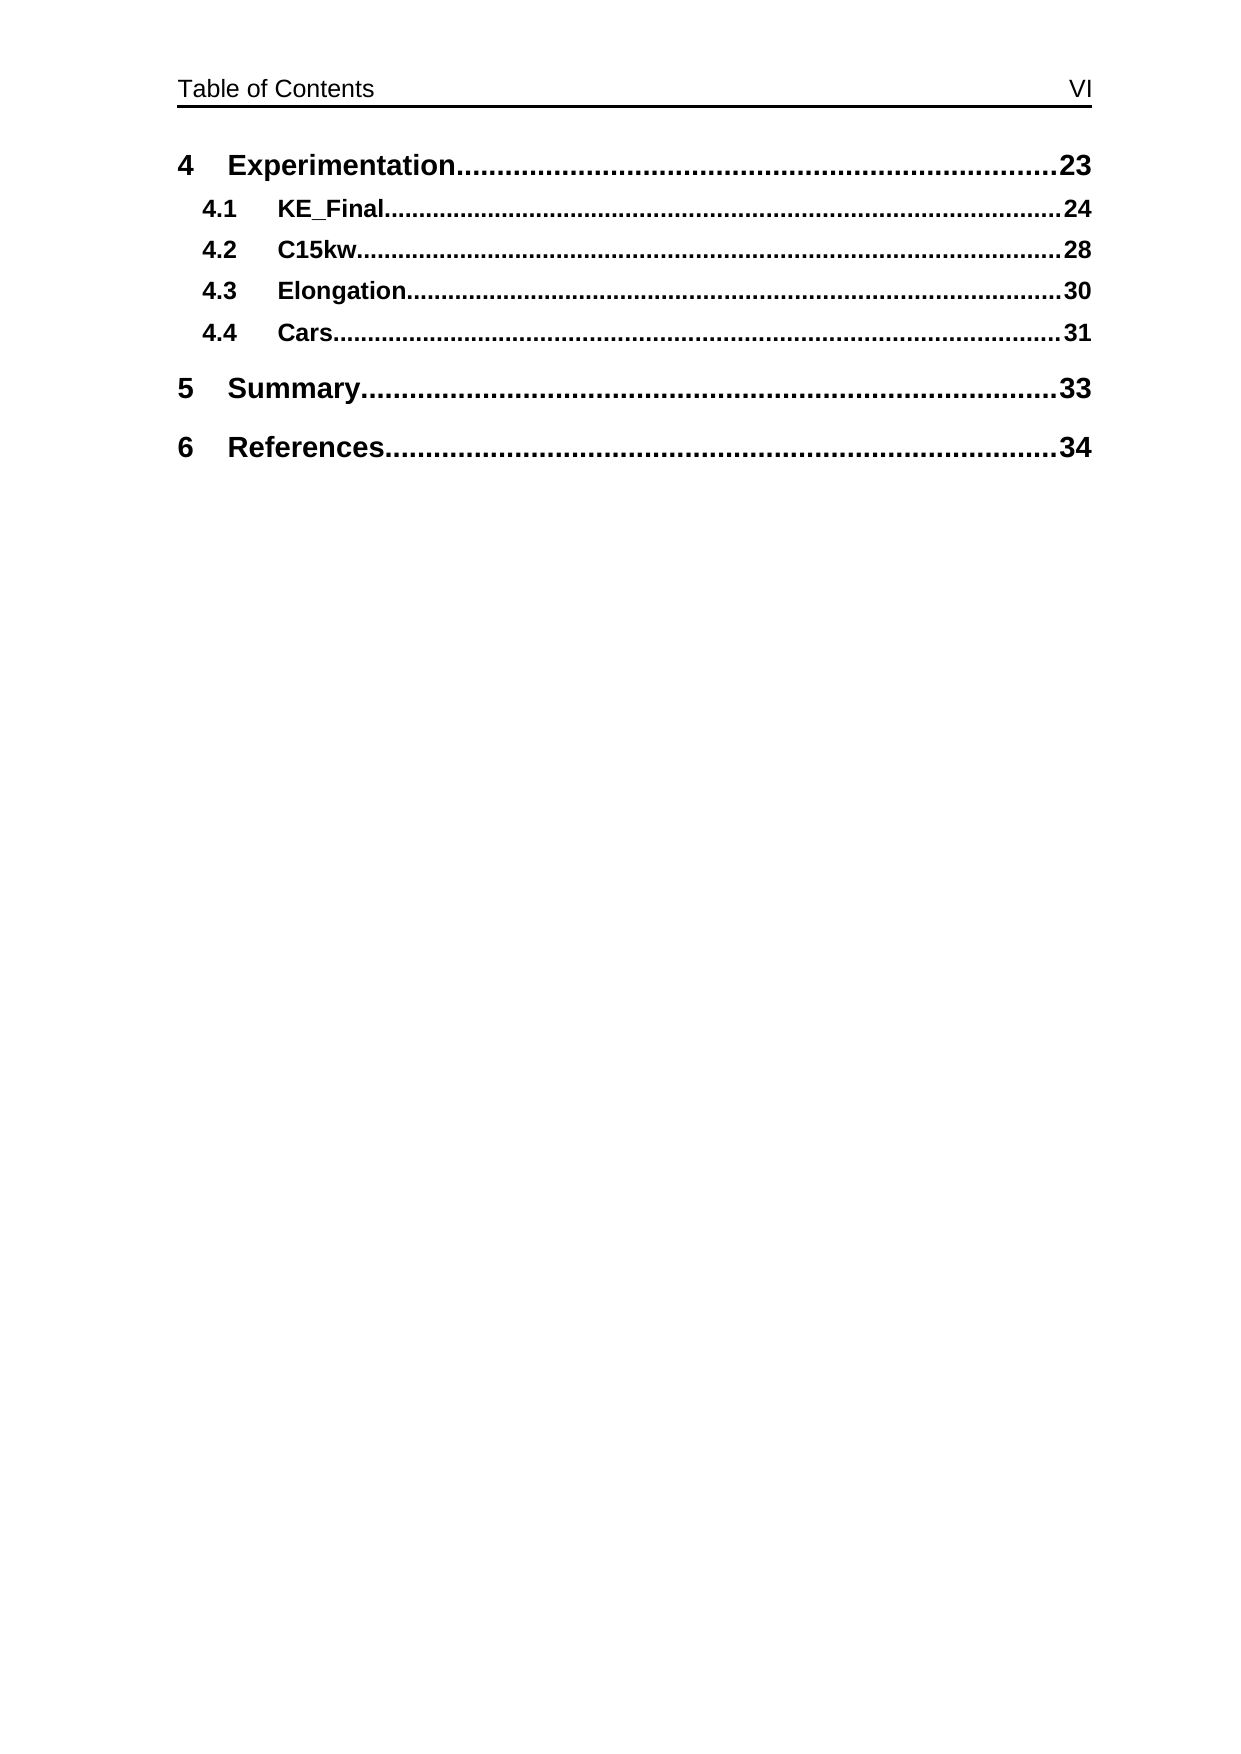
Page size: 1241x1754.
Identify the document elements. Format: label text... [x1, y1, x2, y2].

text 4.2 C15kw 28 [202, 235, 1092, 264]
text 4.4 Cars 31 [202, 317, 1092, 346]
text 5 Summary 33 [177, 371, 1092, 405]
text 4 Experimentation 23 [177, 148, 1092, 181]
text 4.1 KE_Final 24 [202, 194, 1092, 222]
text 4.3 Elongation 30 [202, 276, 1092, 305]
text 6 References 34 [177, 430, 1092, 463]
